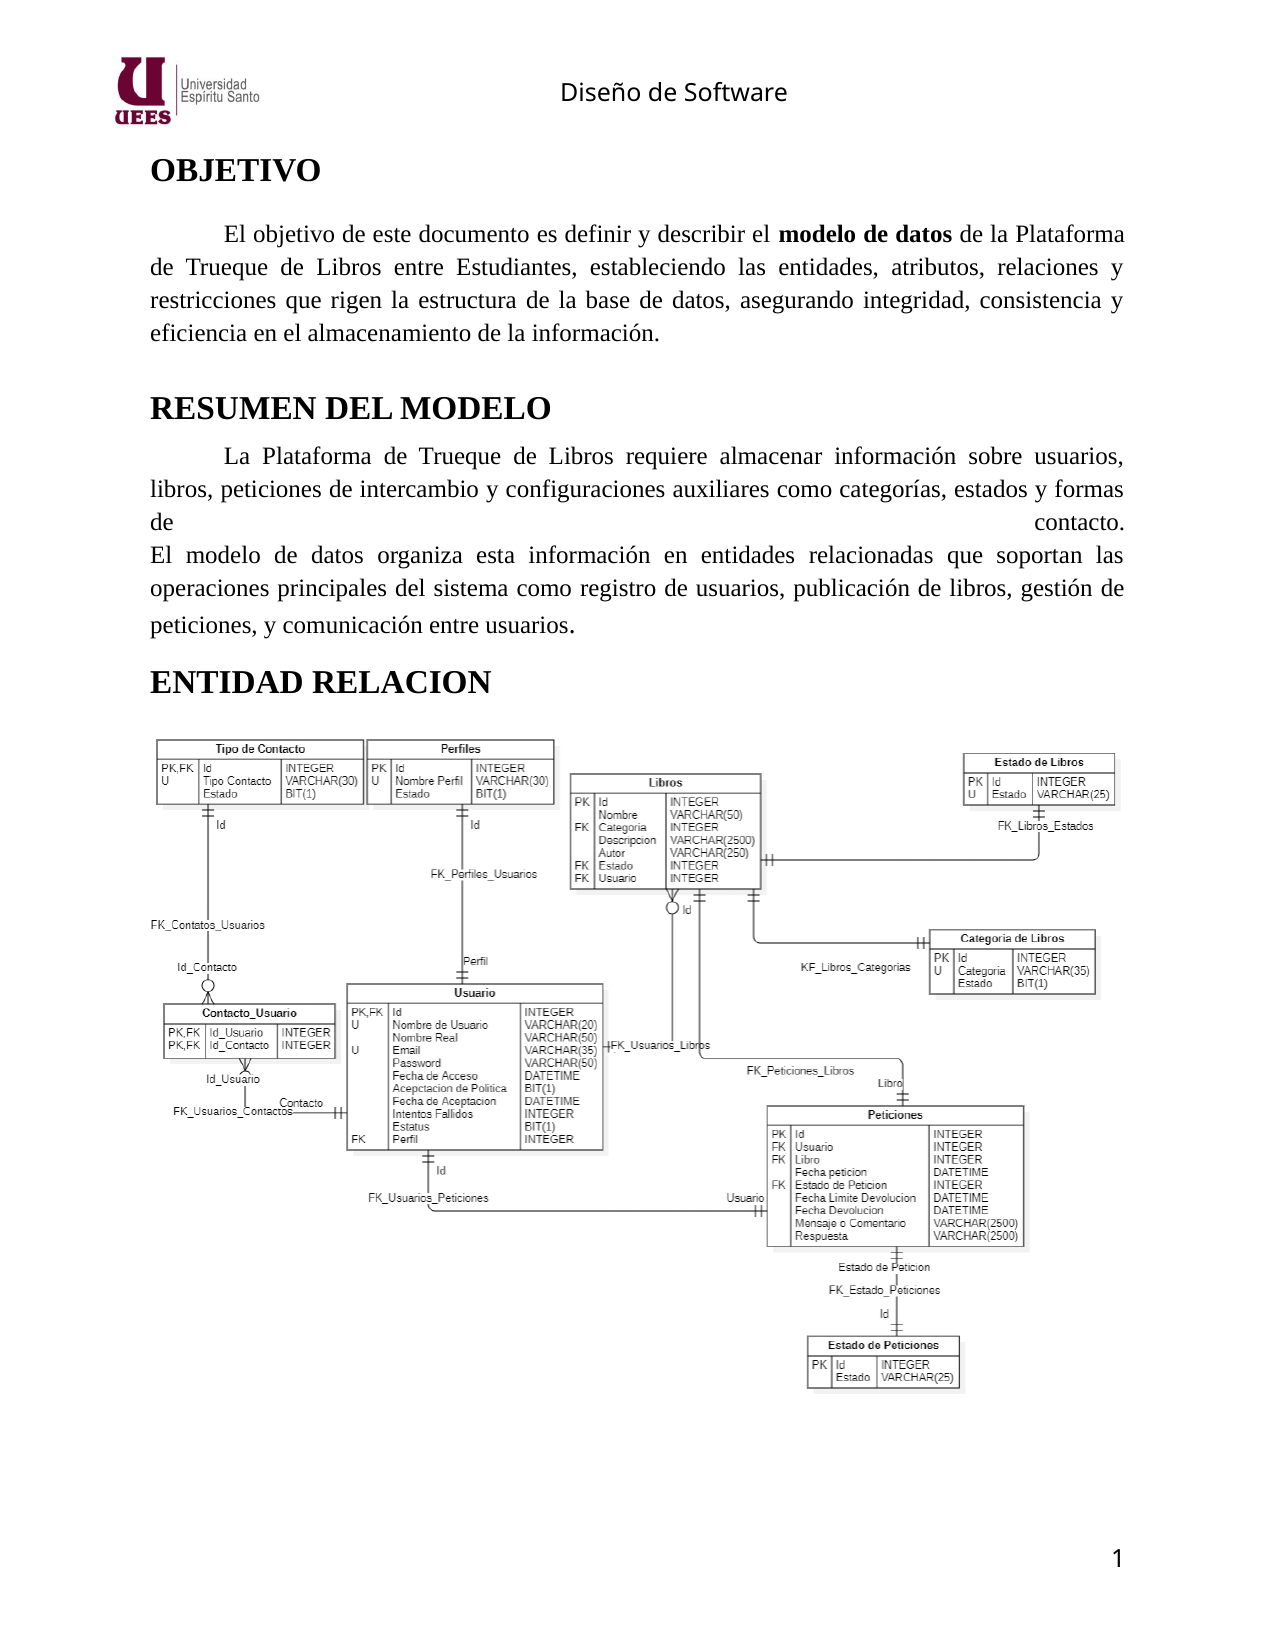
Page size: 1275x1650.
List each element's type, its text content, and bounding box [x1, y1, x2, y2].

picture [150, 731, 1125, 1419]
subtitle OBJETIVO [150, 150, 1125, 188]
text El objetivo de este documento es definir y describir el modelo de datos de la Plataforma de Trueque de Libros entre Estudiantes, estableciendo las entidades, atributos, relaciones y restricciones que rigen la estructura de la base de datos, asegurando integridad, consistencia y eficiencia en el almacenamiento de la información. [150, 219, 1125, 347]
subtitle RESUMEN DEL MODELO [150, 389, 1125, 427]
picture [112, 53, 262, 127]
text La Plataforma de Trueque de Libros requiere almacenar información sobre usuarios, libros, peticiones de intercambio y configuraciones auxiliares como categorías, estados y formas de contacto. El modelo de datos organiza esta información en entidades relacionadas que soportan las operaciones principales del sistema como registro de usuarios, publicación de libros, gestión de peticiones, y comunicación entre usuarios. [150, 441, 1125, 641]
subtitle ENTIDAD RELACION [150, 663, 1125, 701]
